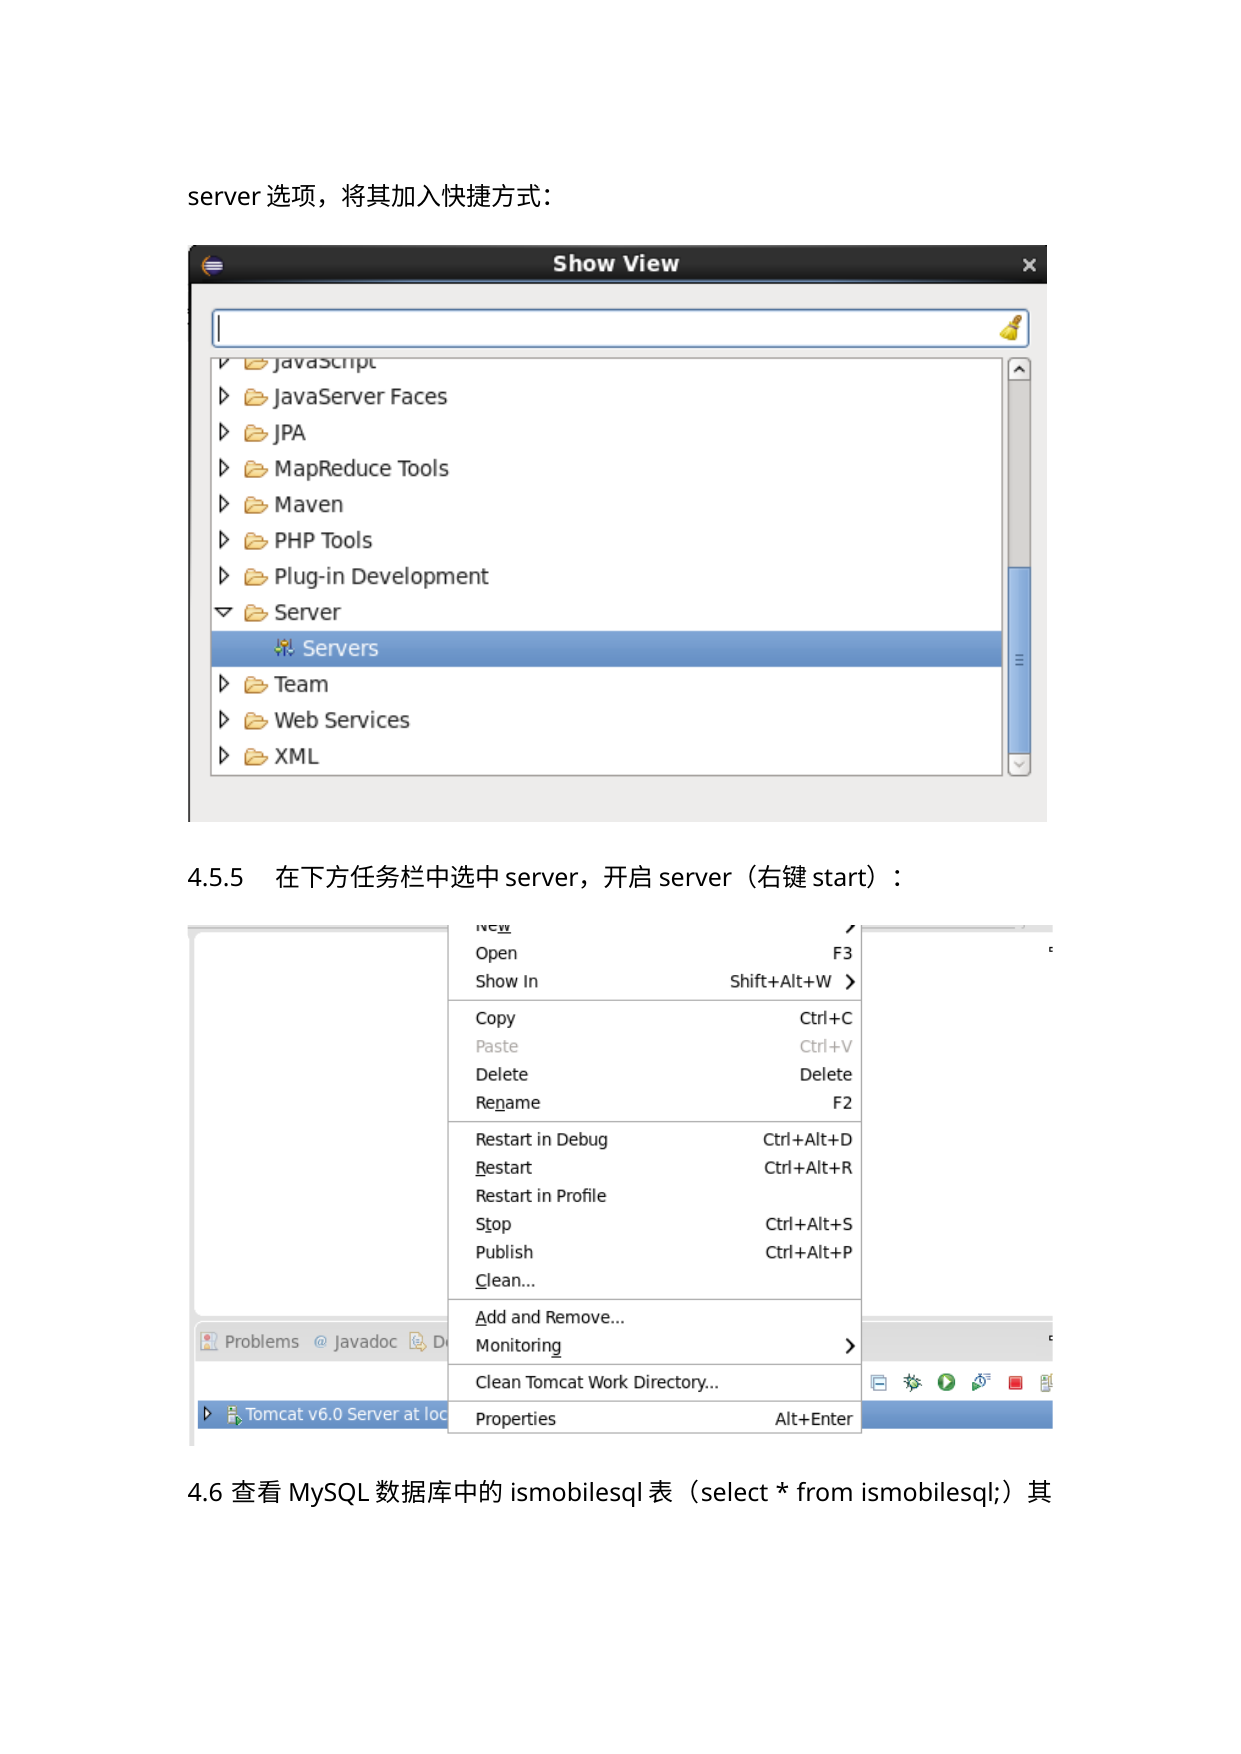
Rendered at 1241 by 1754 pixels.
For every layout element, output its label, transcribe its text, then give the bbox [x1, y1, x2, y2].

text 4.5.5 在下方任务栏中选中server，开启server（右键start）： [187, 843, 1053, 908]
picture [187, 245, 1047, 822]
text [187, 162, 1053, 227]
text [187, 1458, 1053, 1523]
picture [187, 925, 1053, 1446]
